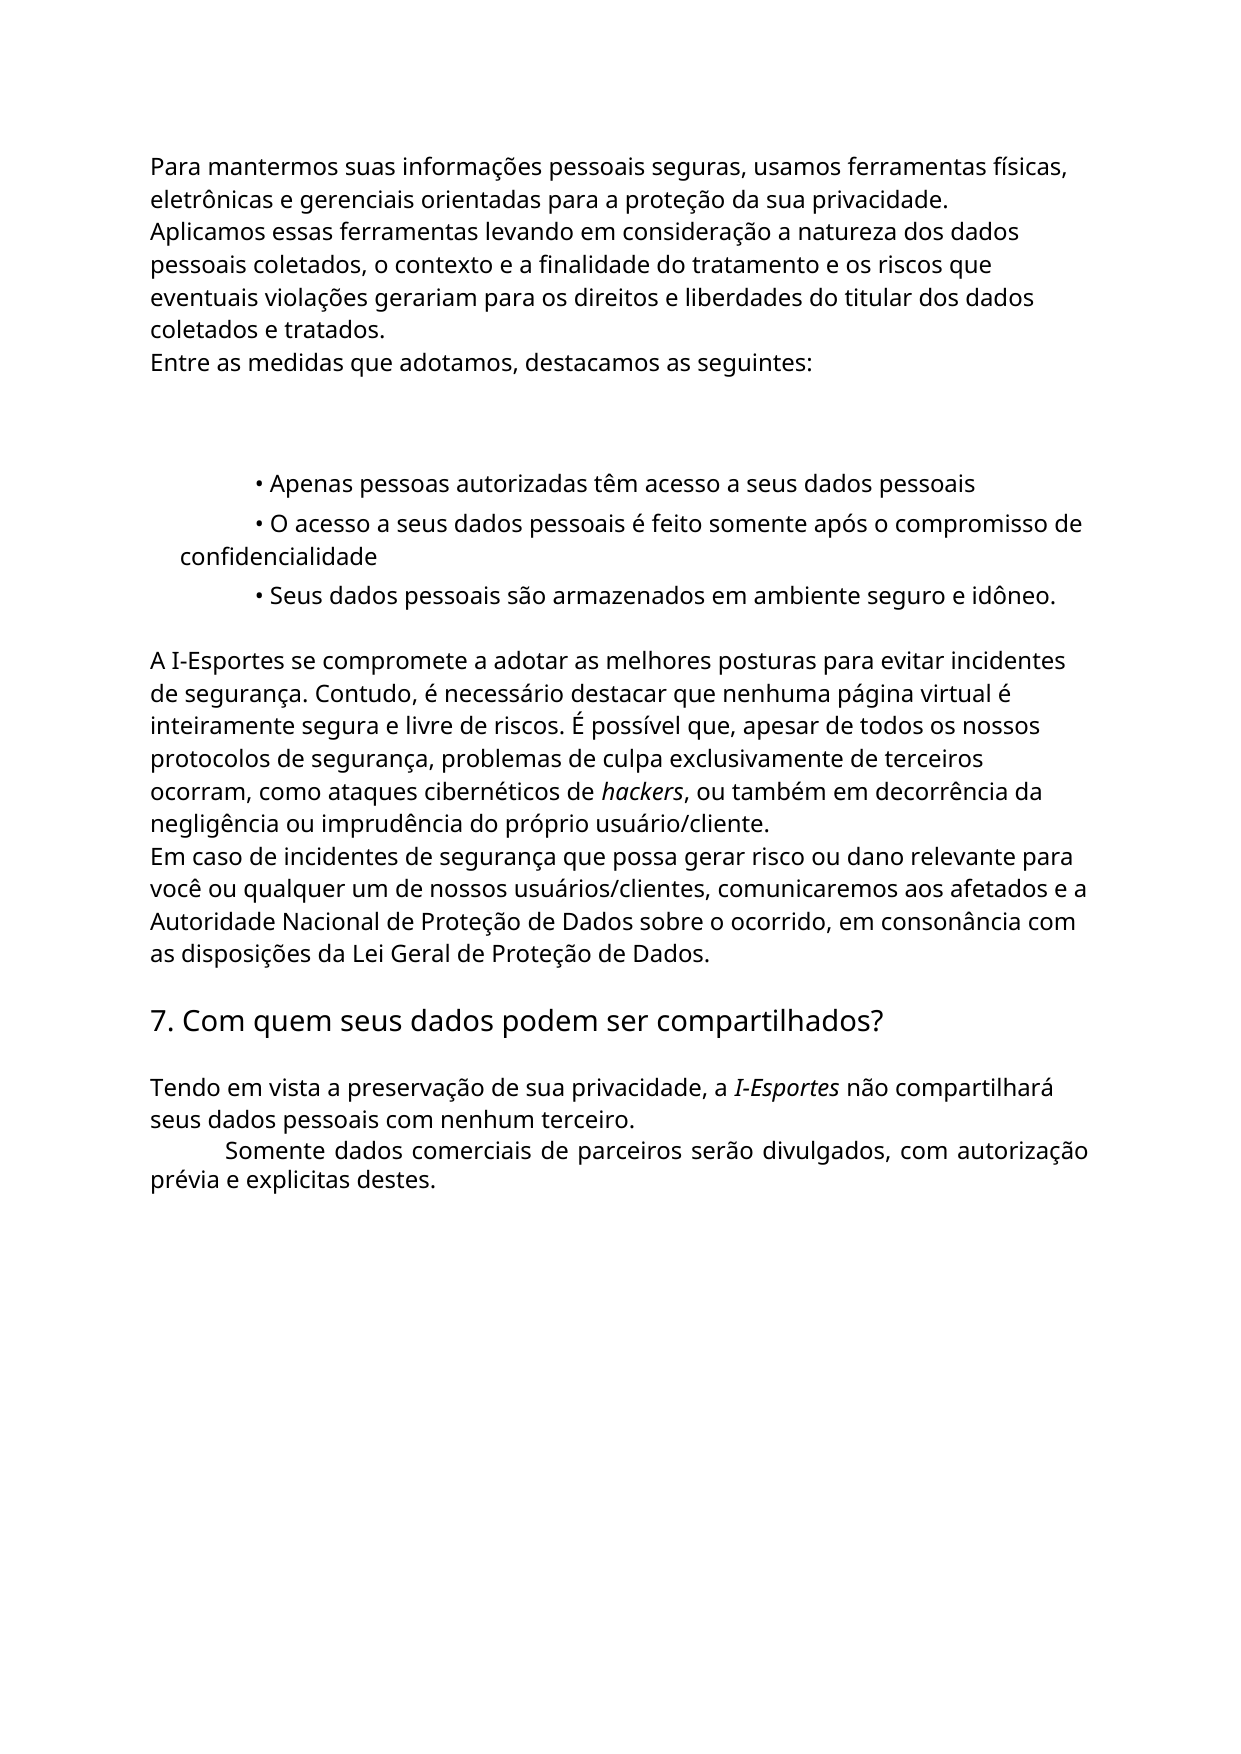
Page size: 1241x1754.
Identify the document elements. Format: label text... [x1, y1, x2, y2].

text • O acesso a seus dados pessoais é feito somente após o compromisso de confidencialidade [179, 507, 1090, 572]
text Entre as medidas que adotamos, destacamos as seguintes: [150, 346, 1090, 409]
text 7. Com quem seus dados podem ser compartilhados? [150, 1000, 1090, 1071]
text • Seus dados pessoais são armazenados em ambiente seguro e idôneo. [179, 579, 1090, 611]
text Aplicamos essas ferramentas levando em consideração a natureza dos dados pessoais coletados, o contexto e a finalidade do tratamento e os riscos que eventuais violações gerariam para os direitos e liberdades do titular dos dados coletados e tratados. [150, 215, 1090, 346]
text Para mantermos suas informações pessoais seguras, usamos ferramentas físicas, eletrônicas e gerenciais orientadas para a proteção da sua privacidade. [150, 150, 1090, 215]
text • Apenas pessoas autorizadas têm acesso a seus dados pessoais [179, 467, 1090, 500]
text Somente dados comerciais de parceiros serão divulgados, com autorização prévia e explicitas destes. [150, 1136, 1090, 1194]
text A I-Esportes se compromete a adotar as melhores posturas para evitar incidentes de segurança. Contudo, é necessário destacar que nenhuma página virtual é inteiramente segura e livre de riscos. É possível que, apesar de todos os nossos protocolos de segurança, problemas de culpa exclusivamente de terceiros ocorram, como ataques cibernéticos de hackers, ou também em decorrência da negligência ou imprudência do próprio usuário/cliente. [150, 644, 1090, 839]
text Em caso de incidentes de segurança que possa gerar risco ou dano relevante para você ou qualquer um de nossos usuários/clientes, comunicaremos aos afetados e a Autoridade Nacional de Proteção de Dados sobre o ocorrido, em consonância com as disposições da Lei Geral de Proteção de Dados. [150, 839, 1090, 1000]
text Tendo em vista a preservação de sua privacidade, a I-Esportes não compartilhará seus dados pessoais com nenhum terceiro. [150, 1071, 1090, 1136]
